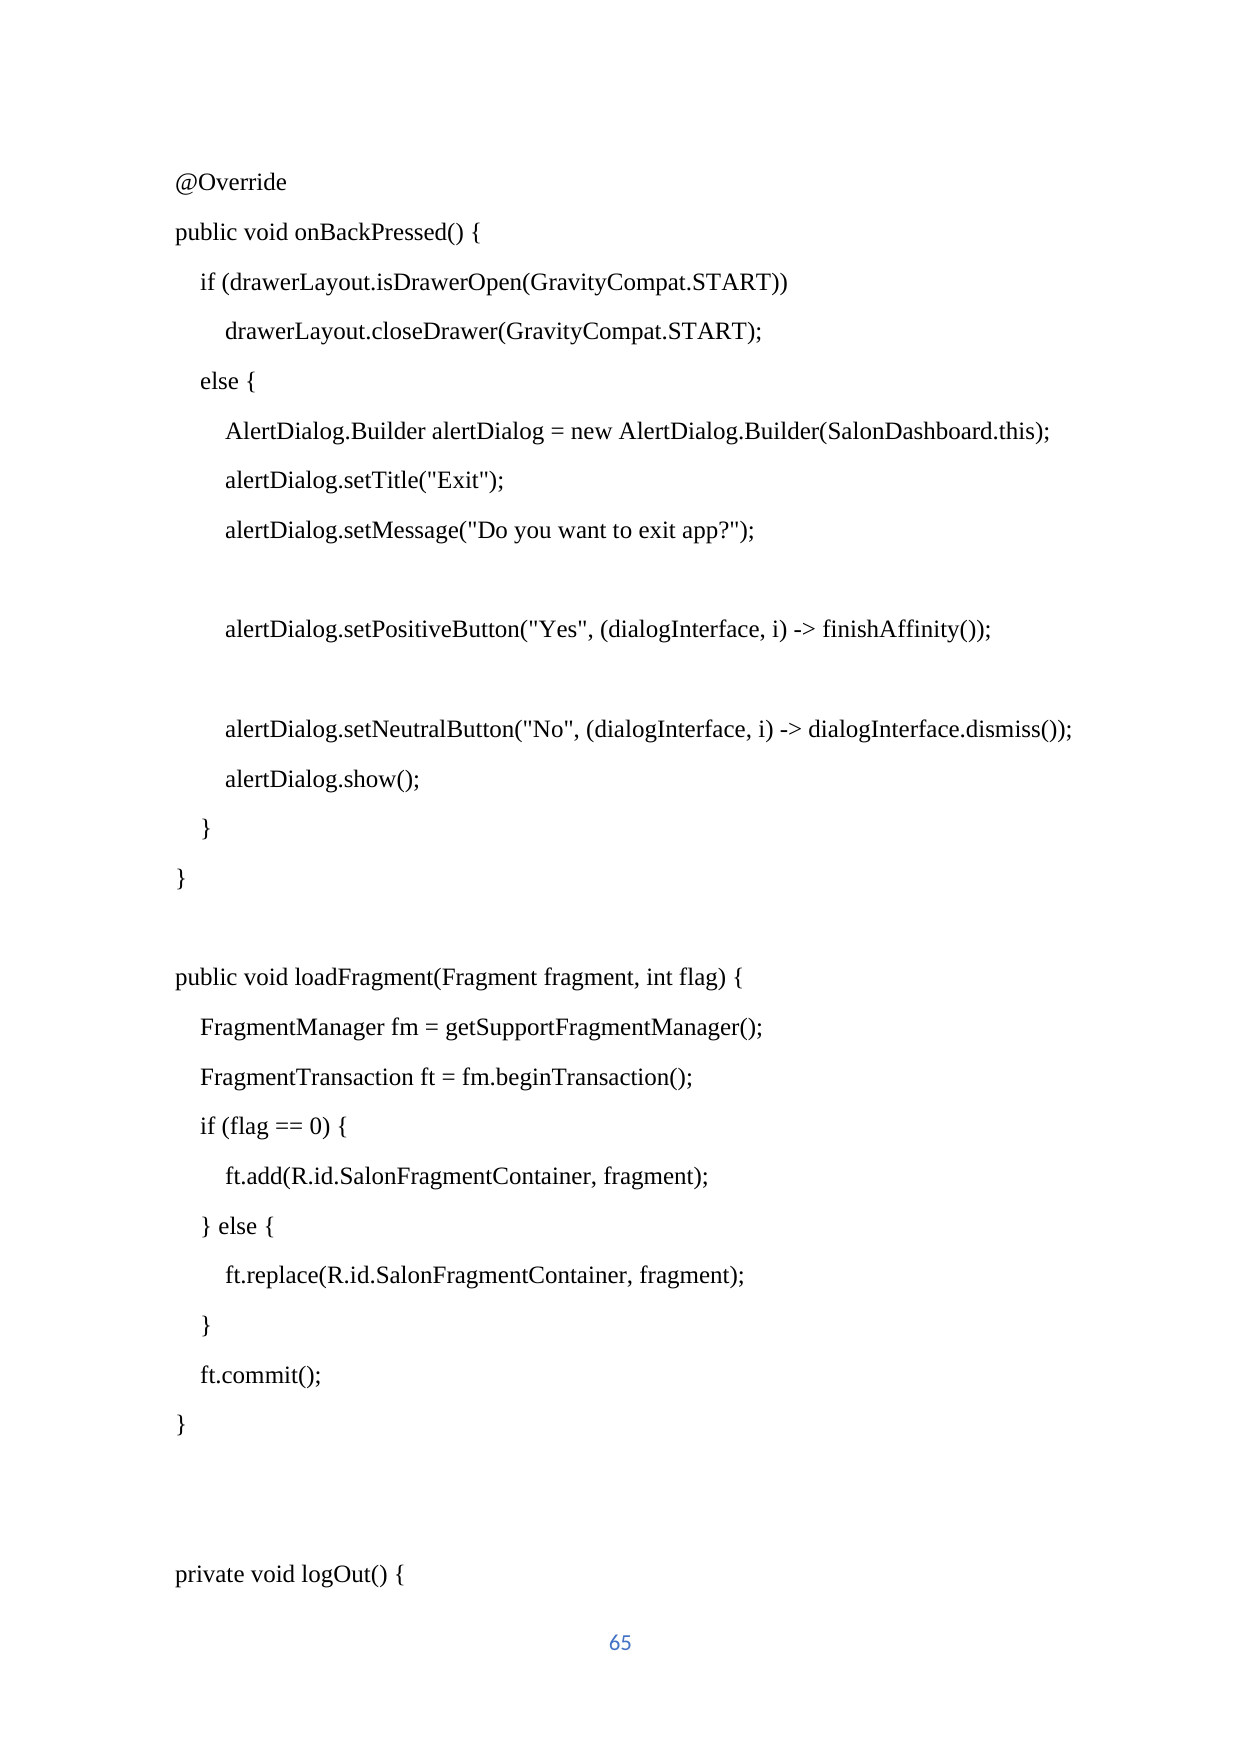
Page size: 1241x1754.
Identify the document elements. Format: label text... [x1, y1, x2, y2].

text alertDialog.setMessage("Do you want to exit app?"); [150, 515, 1090, 544]
text ft.replace(R.id.SalonFragmentContainer, fragment); [150, 1261, 1090, 1289]
text FragmentTransaction ft = fm.beginTransaction(); [150, 1062, 1090, 1091]
text @Override [150, 167, 1090, 196]
text } [150, 1409, 1090, 1438]
text private void logOut() { [150, 1559, 1090, 1587]
text alertDialog.show(); [150, 764, 1090, 792]
text FragmentManager fm = getSupportFragmentManager(); [150, 1012, 1090, 1041]
text public void loadFragment(Fragment fragment, int flag) { [150, 962, 1090, 991]
text ft.commit(); [150, 1360, 1090, 1389]
text if (flag == 0) { [150, 1111, 1090, 1140]
text } [150, 863, 1090, 892]
text if (drawerLayout.isDrawerOpen(GravityCompat.START)) [150, 267, 1090, 296]
text } [150, 1310, 1090, 1339]
text else { [150, 366, 1090, 395]
text AlertDialog.Builder alertDialog = new AlertDialog.Builder(SalonDashboard.this); [150, 416, 1090, 444]
text alertDialog.setNeutralButton("No", (dialogInterface, i) -> dialogInterface.dismiss()); [150, 714, 1090, 743]
text ft.add(R.id.SalonFragmentContainer, fragment); [150, 1161, 1090, 1190]
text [150, 316, 1090, 345]
text } else { [150, 1211, 1090, 1239]
text alertDialog.setTitle("Exit"); [150, 466, 1090, 494]
text } [150, 813, 1090, 842]
text alertDialog.setPositiveButton("Yes", (dialogInterface, i) -> finishAffinity()); [150, 614, 1090, 643]
text public void onBackPressed() { [150, 217, 1090, 246]
